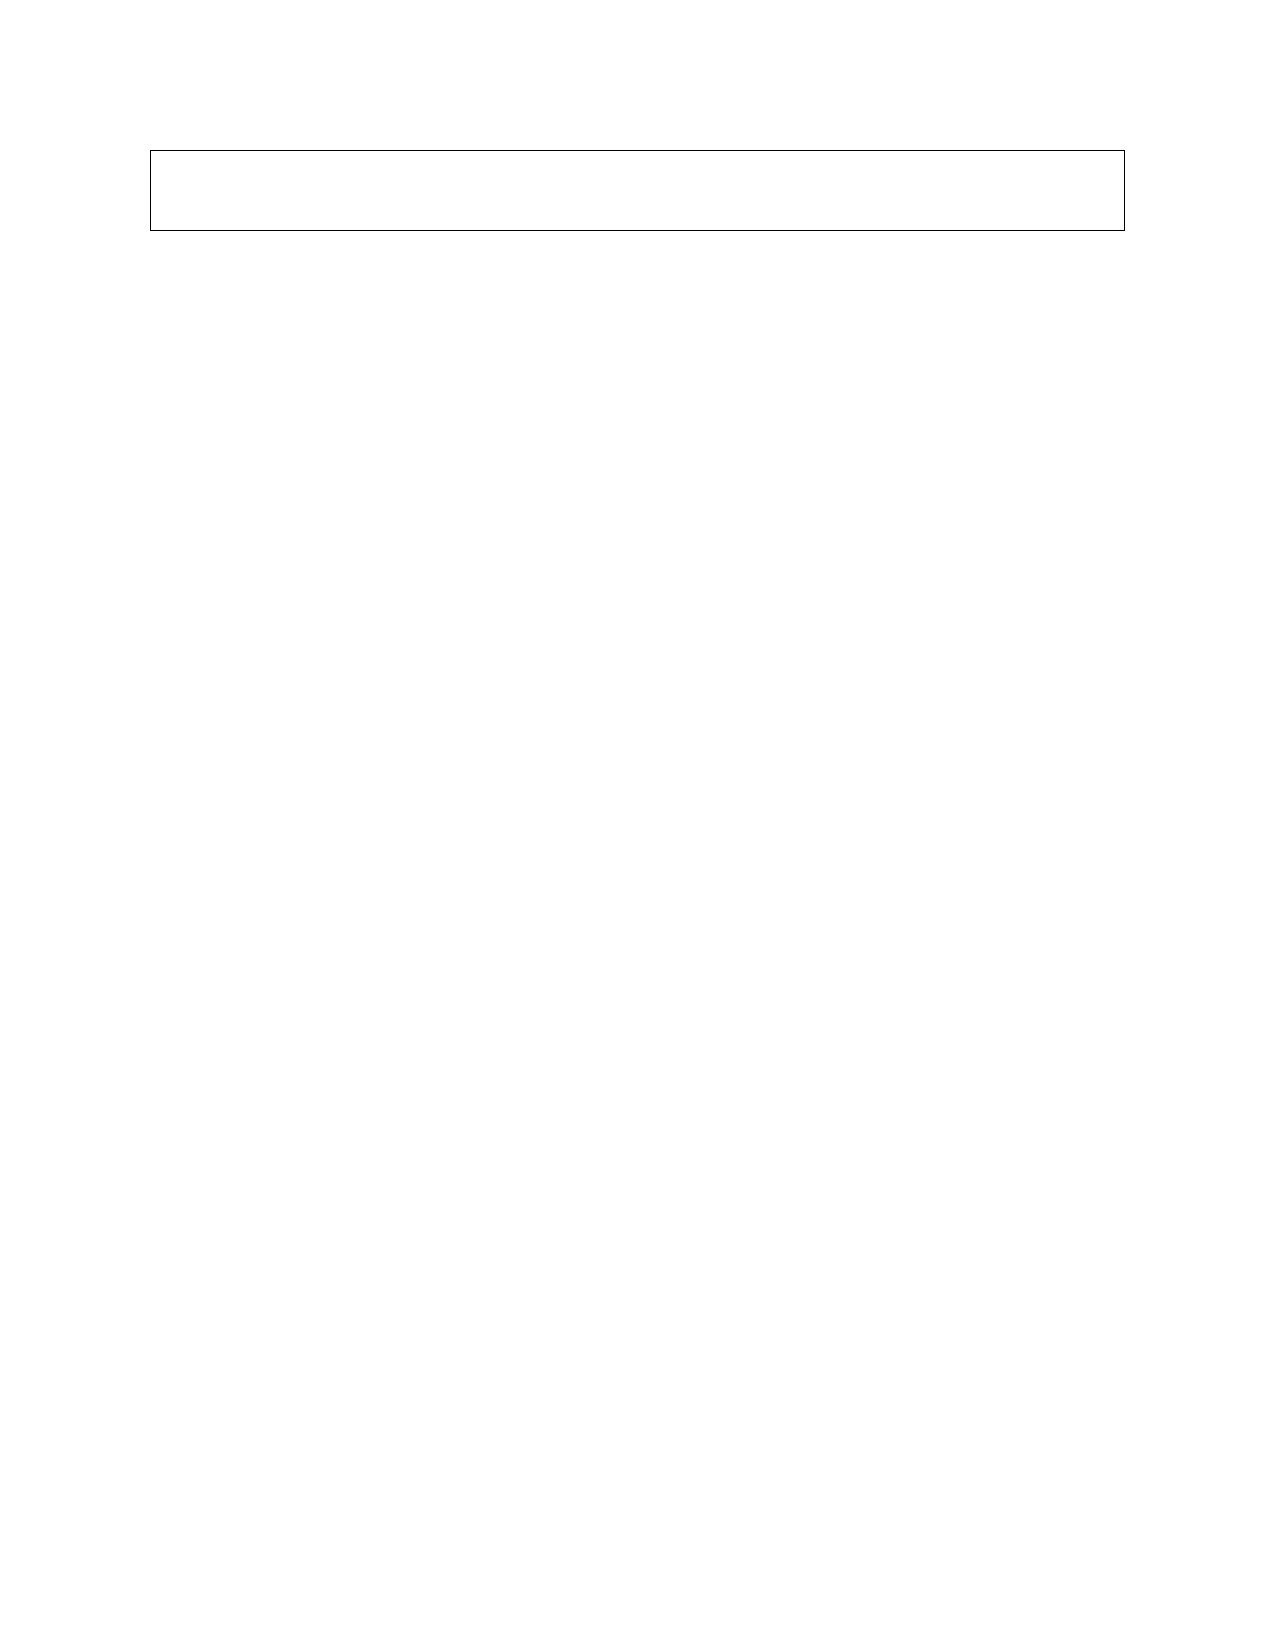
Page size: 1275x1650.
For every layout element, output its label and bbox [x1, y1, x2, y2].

table_header [1113, 151, 1124, 230]
table_header [151, 151, 162, 230]
